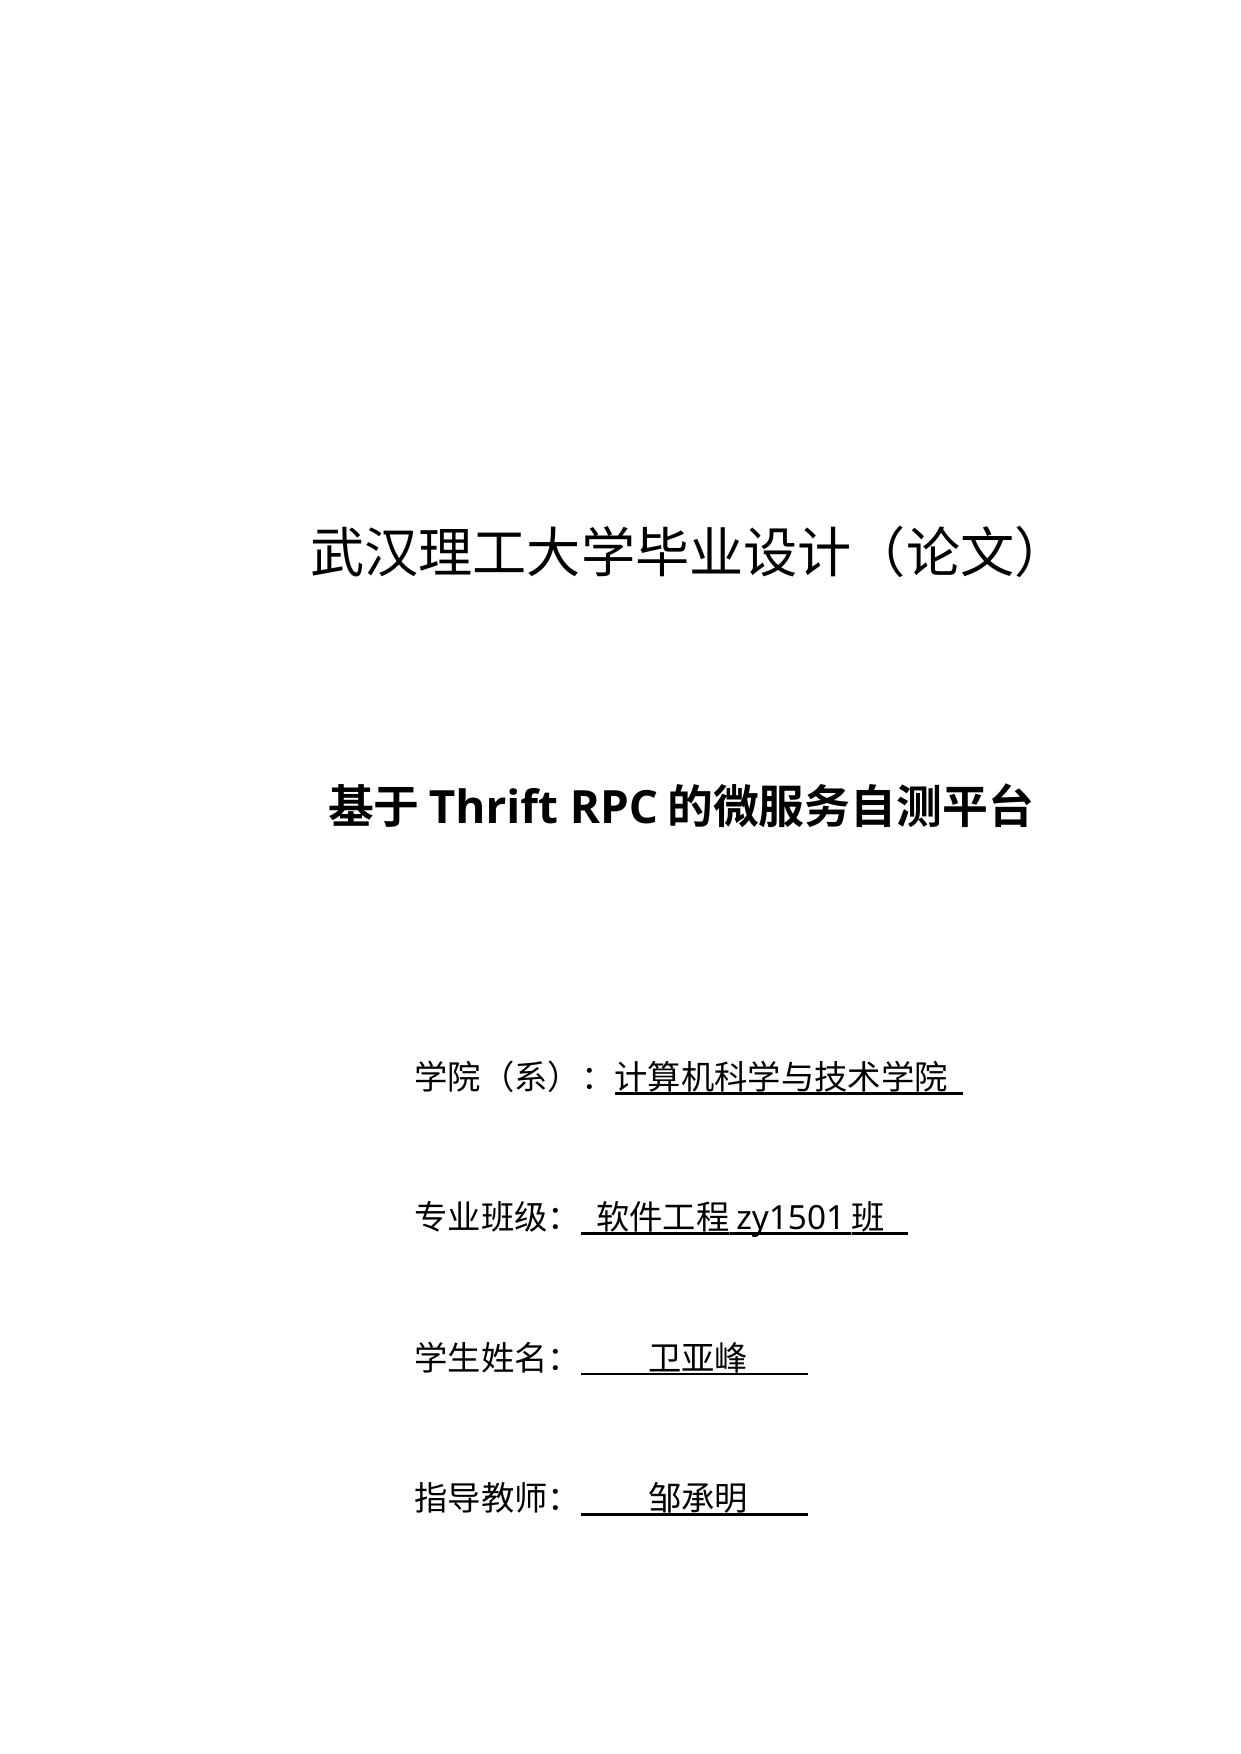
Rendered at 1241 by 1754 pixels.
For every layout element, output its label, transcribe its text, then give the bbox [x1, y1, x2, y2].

text 指导教师： 邹承明 [148, 1462, 1122, 1530]
text 武汉理工大学毕业设计（论文） [148, 498, 1122, 600]
text 学生姓名： 卫亚峰 [148, 1322, 1122, 1390]
text 专业班级： 软件工程zy1501班 [148, 1181, 1122, 1249]
text 学院（系）：计算机科学与技术学院 [148, 1041, 1122, 1109]
text 基于Thrift RPC的微服务自测平台 [148, 769, 1122, 837]
